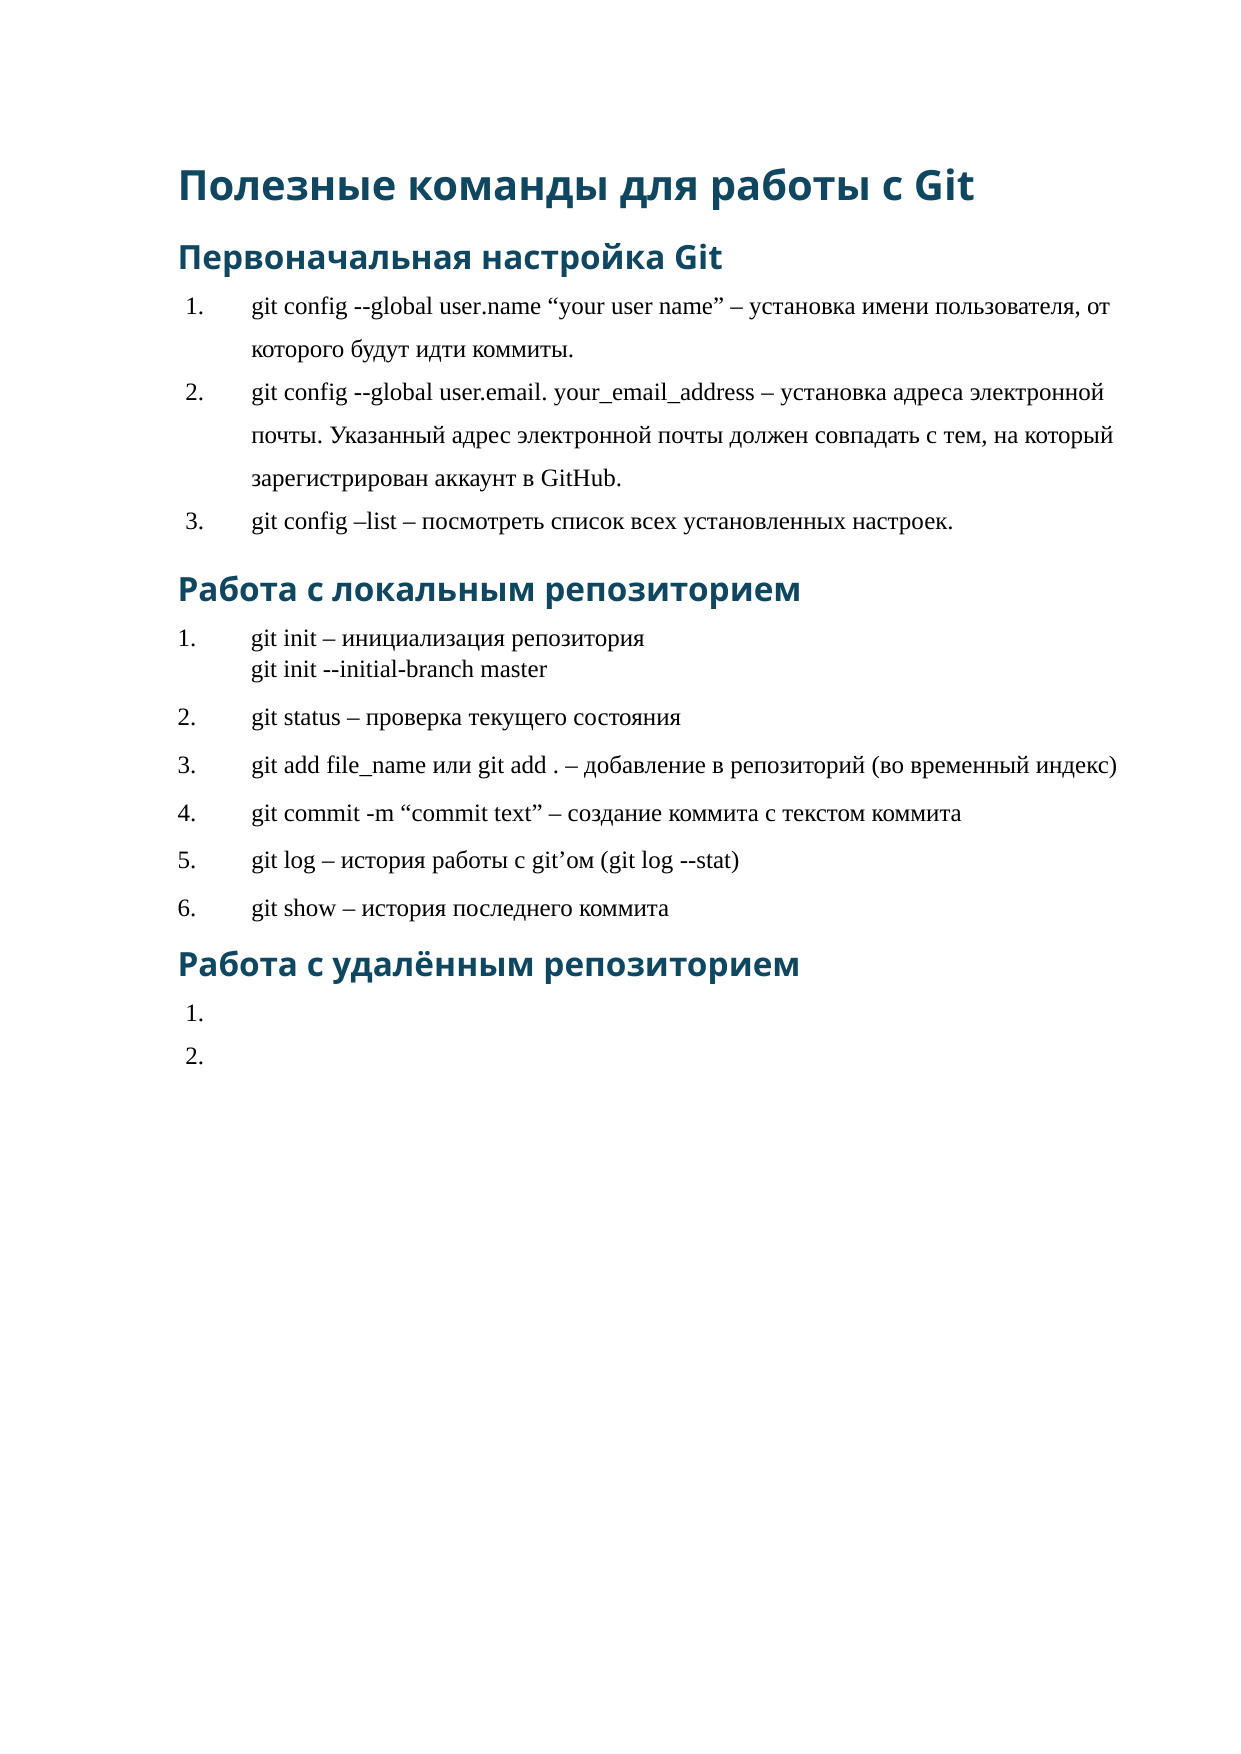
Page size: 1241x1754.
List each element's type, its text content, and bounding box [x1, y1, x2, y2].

subtitle Работа с локальным репозиторием [177, 566, 1152, 612]
list git config –list – посмотреть список всех установленных настроек. [185, 506, 1152, 535]
list git config --global user.email. your_email_address – установка адреса электронной почты. Указанный адрес электронной почты должен совпадать с тем, на который зарегистрирован аккаунт в GitHub. [185, 377, 1152, 492]
text 4. git commit -m “commit text” – создание коммита с текстом коммита [177, 798, 1152, 826]
subtitle Работа с удалённым репозиторием [177, 941, 1152, 986]
list git config --global user.name “your user name” – установка имени пользователя, от которого будут идти коммиты. [185, 291, 1152, 363]
subtitle Первоначальная настройка Git [177, 233, 1152, 279]
subtitle Полезные команды для работы с Git [177, 156, 1152, 212]
text 1. git init – инициализация репозитория git init --initial-branch master [177, 623, 1152, 683]
text 5. git log – история работы с git’ом (git log --stat) [177, 845, 1152, 874]
text 6. git show – история последнего коммита [177, 893, 1152, 922]
text 2. git status – проверка текущего состояния [177, 702, 1152, 731]
text 3. git add file_name или git add . – добавление в репозиторий (во временный индекс) [177, 750, 1152, 779]
